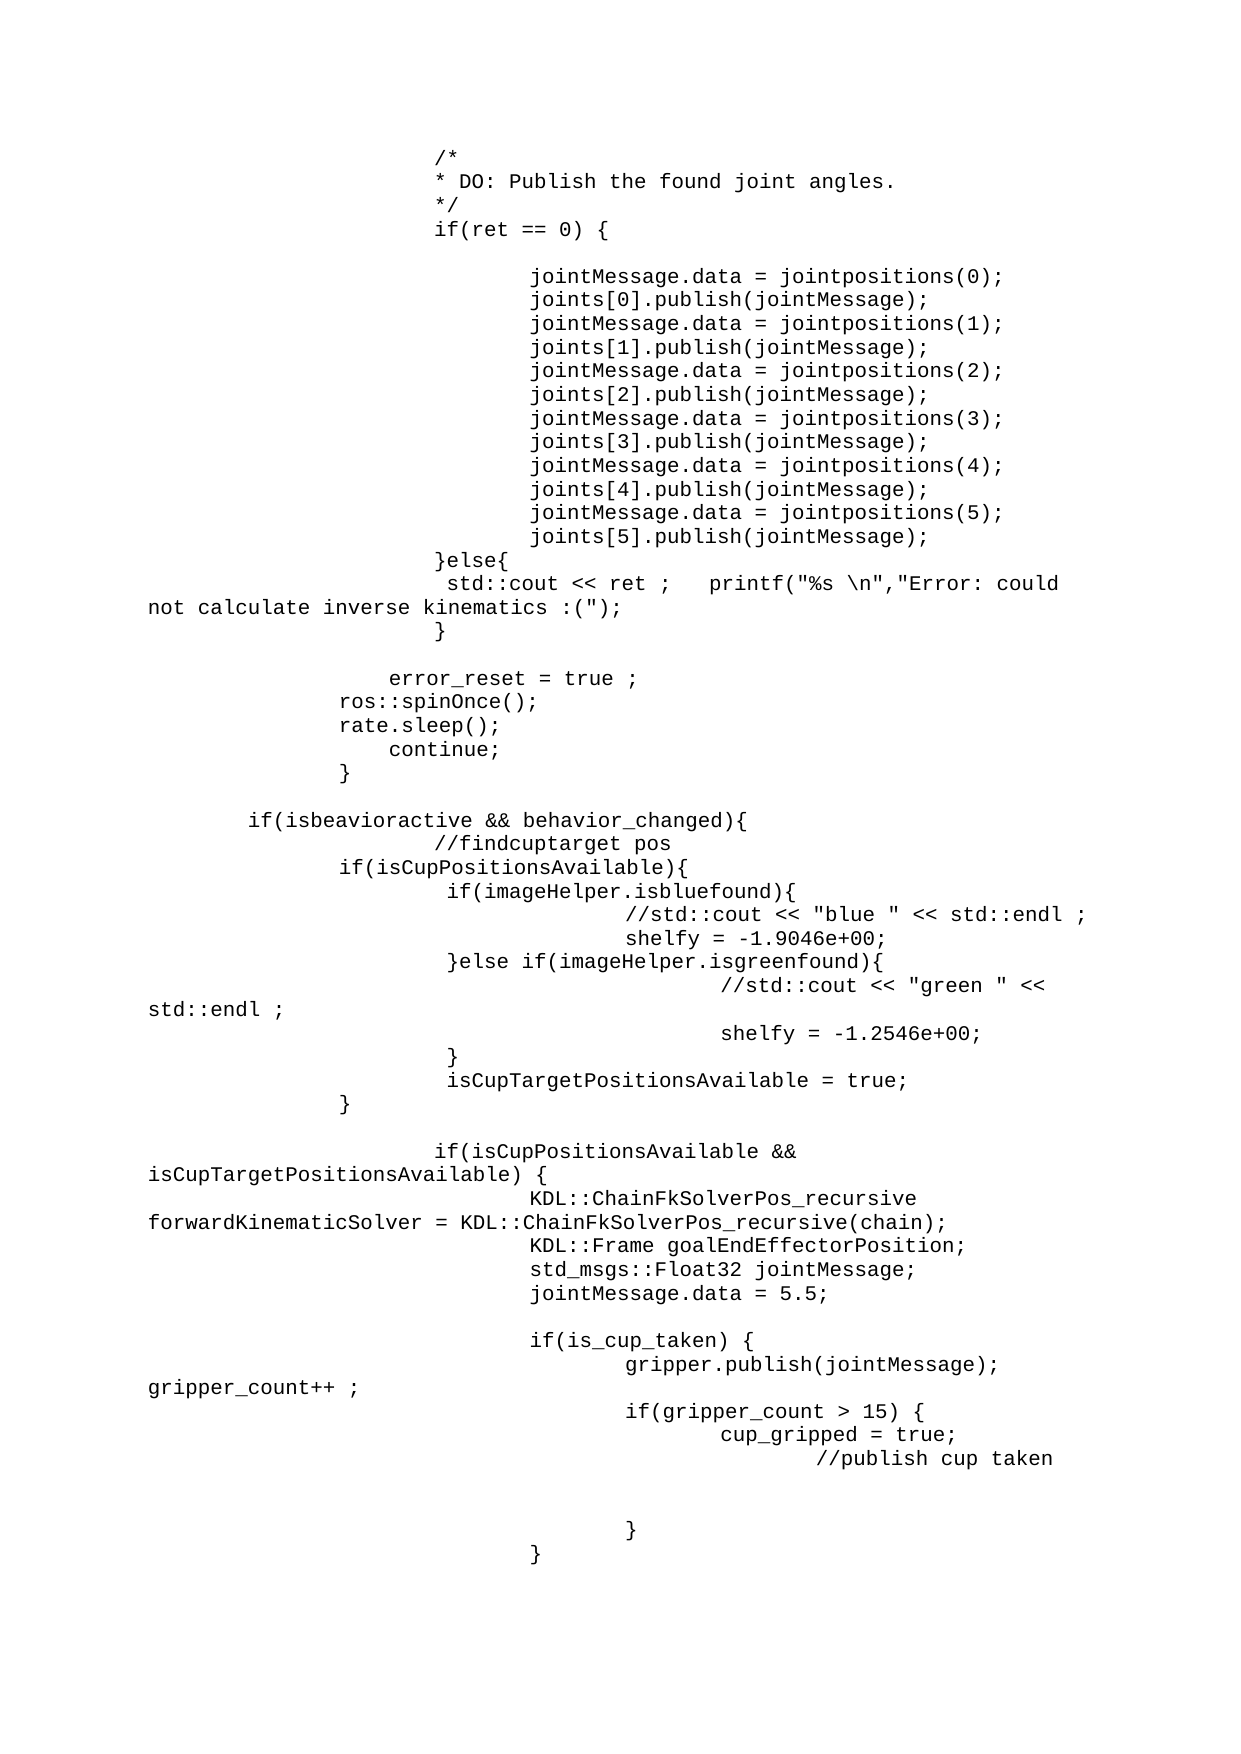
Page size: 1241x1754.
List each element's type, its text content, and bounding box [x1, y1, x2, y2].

text jointMessage.data = jointpositions(3); [148, 408, 1093, 431]
text jointMessage.data = jointpositions(1); [148, 313, 1093, 337]
text rate.sleep(); [148, 715, 1093, 739]
text jointMessage.data = jointpositions(4); [148, 455, 1093, 479]
text cup_gripped = true; [148, 1424, 1093, 1448]
text //findcuptarget pos [148, 833, 1093, 857]
text //std::cout << "blue " << std::endl ; [148, 904, 1093, 928]
text joints[2].publish(jointMessage); [148, 384, 1093, 408]
text ros::spinOnce(); [148, 691, 1093, 715]
text if(isbeavioractive && behavior_changed){ [148, 810, 1093, 833]
text } [148, 1543, 1093, 1566]
text /* [148, 148, 1093, 171]
text }else{ [148, 549, 1093, 573]
text std_msgs::Float32 jointMessage; [148, 1259, 1093, 1283]
text KDL::ChainFkSolverPos_recursive forwardKinematicSolver = KDL::ChainFkSolverPos_recursive(chain); [148, 1188, 1093, 1235]
text if(isCupPositionsAvailable && isCupTargetPositionsAvailable) { [148, 1141, 1093, 1188]
text gripper.publish(jointMessage); gripper_count++ ; [148, 1353, 1093, 1401]
text continue; [148, 739, 1093, 762]
text //std::cout << "green " << std::endl ; [148, 975, 1093, 1022]
text std::cout << ret ; printf("%s \n","Error: could not calculate inverse kinematics :("); [148, 573, 1093, 621]
text error_reset = true ; [148, 668, 1093, 691]
text if(gripper_count > 15) { [148, 1401, 1093, 1424]
text if(is_cup_taken) { [148, 1330, 1093, 1353]
text jointMessage.data = jointpositions(5); [148, 502, 1093, 526]
text } [148, 1519, 1093, 1543]
text jointMessage.data = 5.5; [148, 1283, 1093, 1306]
text */ [148, 195, 1093, 218]
text } [148, 1093, 1093, 1117]
text joints[3].publish(jointMessage); [148, 431, 1093, 455]
text } [148, 762, 1093, 786]
text isCupTargetPositionsAvailable = true; [148, 1070, 1093, 1093]
text jointMessage.data = jointpositions(2); [148, 360, 1093, 384]
text joints[4].publish(jointMessage); [148, 479, 1093, 502]
text if(imageHelper.isbluefound){ [148, 881, 1093, 904]
text } [148, 621, 1093, 644]
text joints[5].publish(jointMessage); [148, 526, 1093, 549]
text } [148, 1046, 1093, 1070]
text * DO: Publish the found joint angles. [148, 171, 1093, 195]
text }else if(imageHelper.isgreenfound){ [148, 952, 1093, 975]
text shelfy = -1.2546e+00; [148, 1022, 1093, 1046]
text KDL::Frame goalEndEffectorPosition; [148, 1235, 1093, 1259]
text shelfy = -1.9046e+00; [148, 928, 1093, 952]
text joints[0].publish(jointMessage); [148, 289, 1093, 313]
text if(ret == 0) { [148, 218, 1093, 242]
text //publish cup taken [148, 1448, 1093, 1472]
text jointMessage.data = jointpositions(0); [148, 266, 1093, 289]
text joints[1].publish(jointMessage); [148, 337, 1093, 360]
text if(isCupPositionsAvailable){ [148, 857, 1093, 881]
